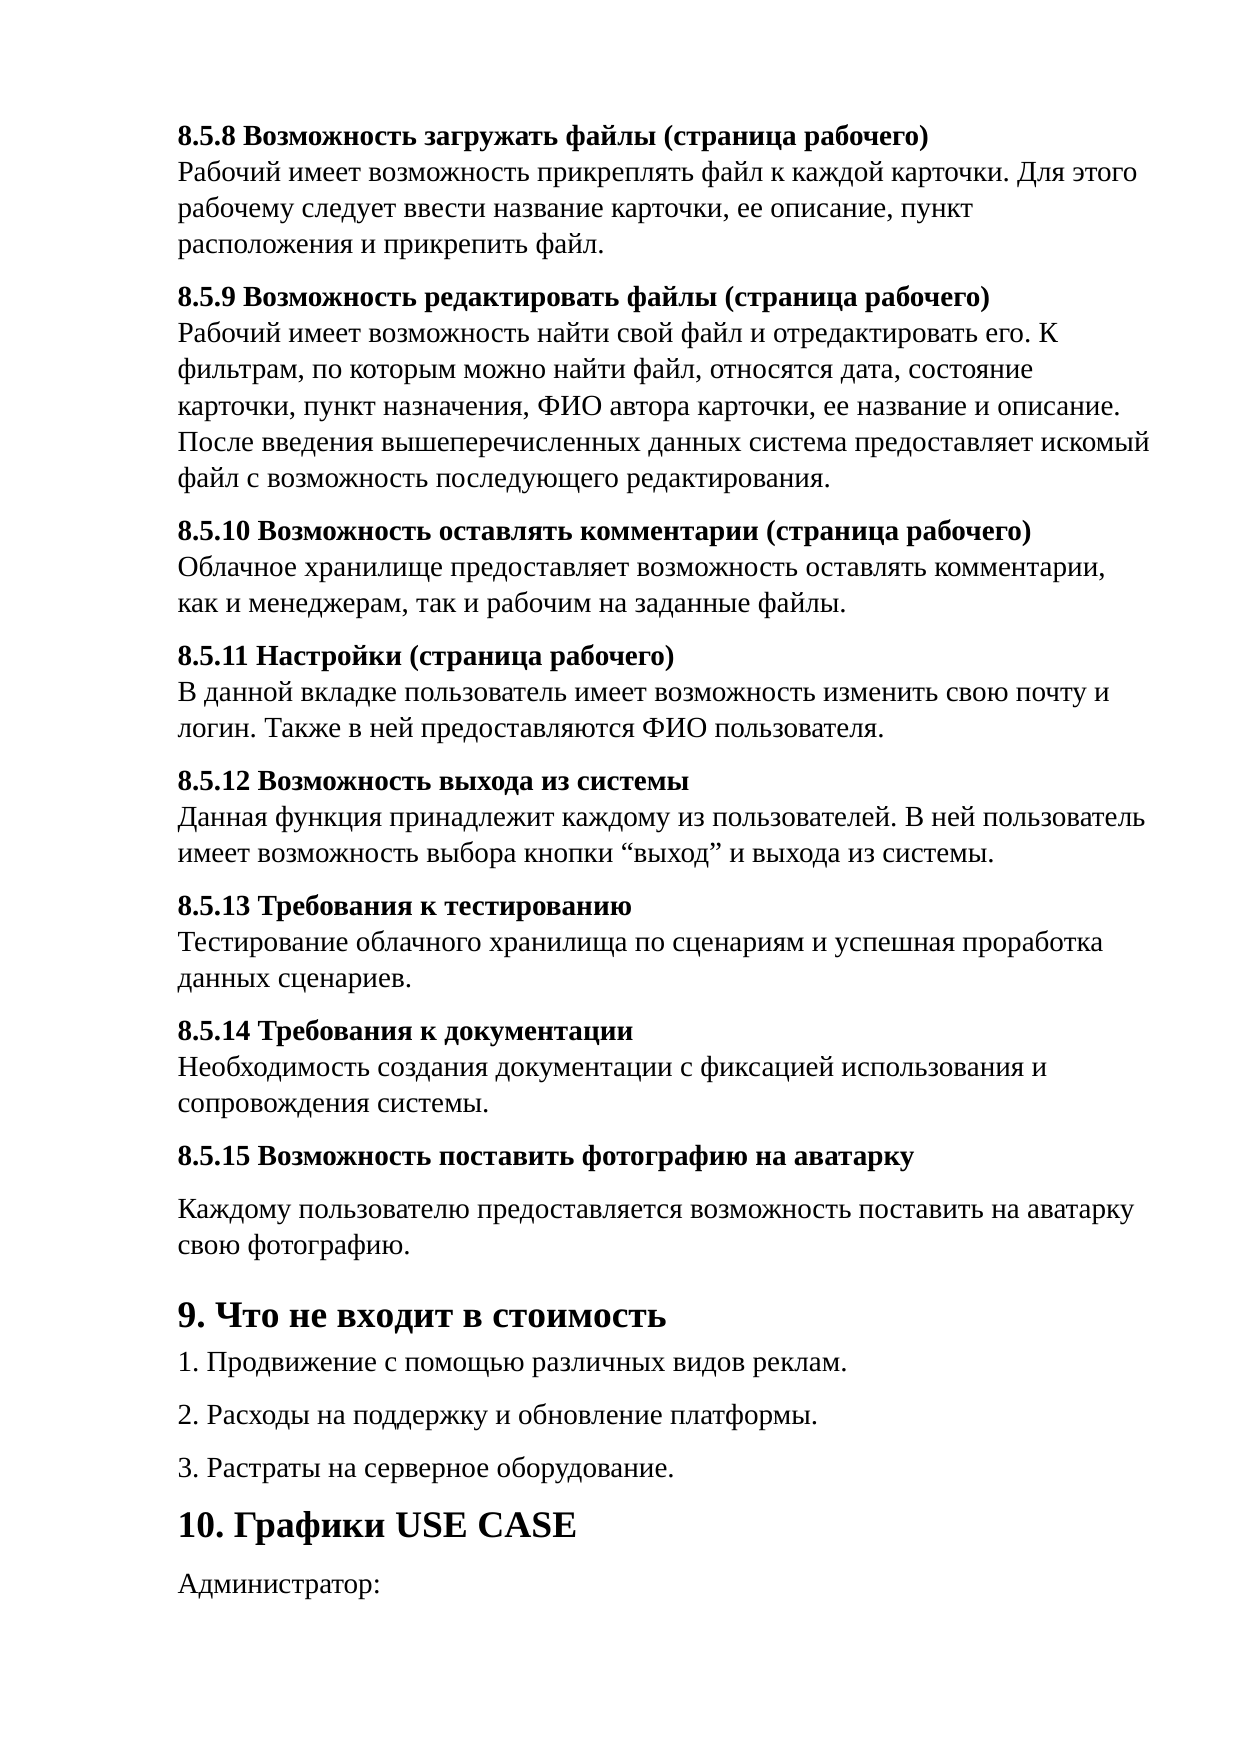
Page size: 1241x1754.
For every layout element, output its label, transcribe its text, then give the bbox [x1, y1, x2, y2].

text В данной вкладке пользователь имеет возможность изменить свою почту и логин. Также в ней предоставляются ФИО пользователя. [177, 674, 1152, 744]
subtitle 8.5.9 Возможность редактировать файлы (страница рабочего) [177, 279, 1152, 313]
text Облачное хранилище предоставляет возможность оставлять комментарии, как и менеджерам, так и рабочим на заданные файлы. [177, 549, 1152, 619]
text Администратор: [177, 1566, 1152, 1599]
subtitle 8.5.10 Возможность оставлять комментарии (страница рабочего) [177, 513, 1152, 546]
text Каждому пользователю предоставляется возможность поставить на аватарку свою фотографию. [177, 1191, 1152, 1261]
subtitle 9. Что не входит в стоимость [177, 1293, 1152, 1336]
text Рабочий имеет возможность прикреплять файл к каждой карточки. Для этого рабочему следует ввести название карточки, ее описание, пункт расположения и прикрепить файл. [177, 154, 1152, 260]
text 3. Растраты на серверное оборудование. [177, 1450, 1152, 1483]
subtitle 8.5.14 Требования к документации [177, 1013, 1152, 1047]
text 1. Продвижение с помощью различных видов реклам. [177, 1344, 1152, 1378]
text 8.5.15 Возможность поставить фотографию на аватарку [177, 1138, 1152, 1172]
text 2. Расходы на поддержку и обновление платформы. [177, 1397, 1152, 1431]
subtitle 8.5.13 Требования к тестированию [177, 888, 1152, 922]
text 10. Графики USE CASE [177, 1503, 1152, 1546]
subtitle 8.5.8 Возможность загружать файлы (страница рабочего) [177, 118, 1152, 152]
text Необходимость создания документации с фиксацией использования и сопровождения системы. [177, 1049, 1152, 1119]
subtitle 8.5.12 Возможность выхода из системы [177, 763, 1152, 797]
text Рабочий имеет возможность найти свой файл и отредактировать его. К фильтрам, по которым можно найти файл, относятся дата, состояние карточки, пункт назначения, ФИО автора карточки, ее название и описание. После введения вышеперечисленных данных система предоставляет искомый файл с возможность последующего редактирования. [177, 316, 1152, 494]
subtitle 8.5.11 Настройки (страница рабочего) [177, 638, 1152, 672]
text Тестирование облачного хранилища по сценариям и успешная проработка данных сценариев. [177, 924, 1152, 994]
text Данная функция принадлежит каждому из пользователей. В ней пользователь имеет возможность выбора кнопки “выход” и выхода из системы. [177, 799, 1152, 869]
